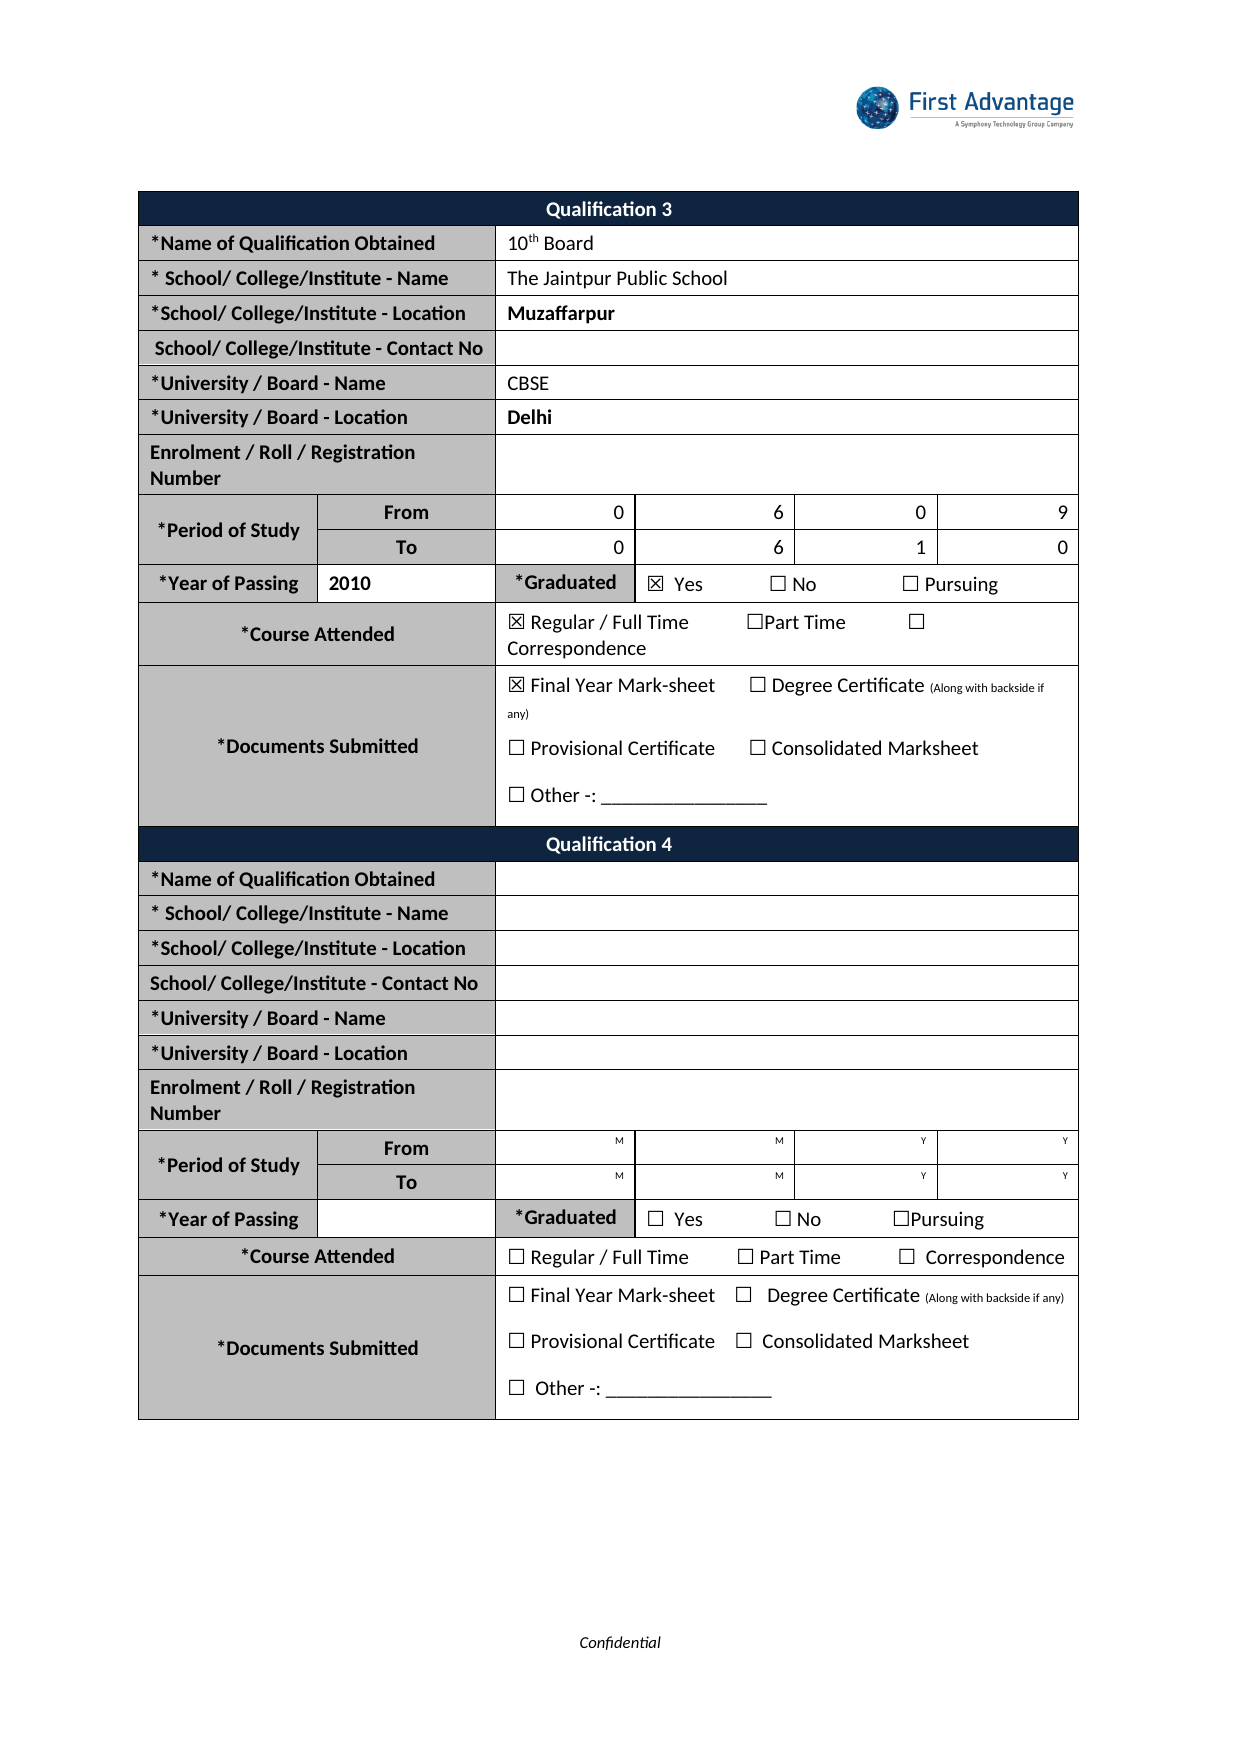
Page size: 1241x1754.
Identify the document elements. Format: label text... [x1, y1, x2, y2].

table_cell *Graduated [496, 565, 634, 602]
table_cell Enrolment / Roll / Registration Number [139, 435, 495, 494]
table_cell [496, 1070, 1078, 1129]
table_cell Final Year Mark-sheet Degree Certificate (Along with backside if any) Provisional Certificate Consolidated Marksheet Other -: ________________ [496, 1276, 1078, 1419]
table_cell Y [795, 1165, 937, 1199]
table_cell *Year of Passing [139, 565, 317, 602]
table_cell To [318, 530, 495, 564]
table_cell Y [938, 1165, 1078, 1199]
table_cell Delhi [496, 400, 1078, 434]
table_cell [496, 862, 1078, 895]
table_cell [496, 966, 1078, 1000]
table_cell 0 [496, 530, 634, 564]
picture [844, 73, 1091, 147]
table_cell [496, 331, 1078, 364]
table_cell To [318, 1165, 495, 1199]
table_cell [496, 896, 1078, 930]
table_cell M [496, 1165, 634, 1199]
table_cell [496, 1036, 1078, 1069]
table_cell *School/ College/Institute - Location [139, 296, 495, 330]
table_cell School/ College/Institute - Contact No [139, 966, 495, 1000]
table_cell M [496, 1131, 634, 1164]
table_cell *Period of Study [139, 495, 317, 564]
table_cell 0 [795, 495, 937, 529]
table_cell Enrolment / Roll / Registration Number [139, 1070, 495, 1129]
table_cell 9 [938, 495, 1078, 529]
table_cell *Course Attended [139, 603, 495, 665]
table_cell From [318, 495, 495, 529]
table_cell [496, 931, 1078, 965]
table_cell CBSE [496, 366, 1078, 399]
table_cell *Documents Submitted [139, 666, 495, 826]
table_cell *Documents Submitted [139, 1276, 495, 1419]
table_header Qualification 3 [139, 192, 1078, 225]
table_cell 6 [636, 530, 794, 564]
table_cell 2010 [318, 565, 495, 602]
table_cell 10th Board [496, 226, 1078, 260]
table_cell 0 [496, 495, 634, 529]
table_cell 0 [938, 530, 1078, 564]
table_cell Y [795, 1131, 937, 1164]
table_cell 6 [636, 495, 794, 529]
table_cell [496, 435, 1078, 494]
table_cell *Course Attended [139, 1238, 495, 1275]
table_cell * School/ College/Institute - Name [139, 261, 495, 295]
table_cell *Period of Study [139, 1131, 317, 1199]
table_cell *University / Board - Location [139, 400, 495, 434]
table_cell *University / Board - Location [139, 1036, 495, 1069]
table_cell Yes No Pursuing [636, 1200, 1078, 1237]
table_cell Yes No Pursuing [636, 565, 1078, 602]
table_cell * School/ College/Institute - Name [139, 896, 495, 930]
table_cell *Name of Qualification Obtained [139, 862, 495, 895]
table_cell *Name of Qualification Obtained [139, 226, 495, 260]
table_cell M [636, 1165, 794, 1199]
table_cell Y [938, 1131, 1078, 1164]
table_cell 1 [795, 530, 937, 564]
table_cell [496, 1001, 1078, 1034]
table_cell Qualification 4 [139, 827, 1078, 861]
table_cell M [636, 1131, 794, 1164]
table_cell *Graduated [496, 1200, 634, 1237]
table_cell Muzaffarpur [496, 296, 1078, 330]
table_cell The Jaintpur Public School [496, 261, 1078, 295]
table_cell *University / Board - Name [139, 366, 495, 399]
table_cell *School/ College/Institute - Location [139, 931, 495, 965]
table_cell Regular / Full Time Part Time Correspondence [496, 603, 1078, 665]
table_cell Final Year Mark-sheet Degree Certificate (Along with backside if any) Provisional Certificate Consolidated Marksheet Other -: ________________ [496, 666, 1078, 826]
table_cell School/ College/Institute - Contact No [139, 331, 495, 364]
table_cell *Year of Passing [139, 1200, 317, 1237]
table_cell [318, 1200, 495, 1237]
table_cell Regular / Full Time Part Time Correspondence [496, 1238, 1078, 1275]
table_cell *University / Board - Name [139, 1001, 495, 1034]
table_cell From [318, 1131, 495, 1164]
